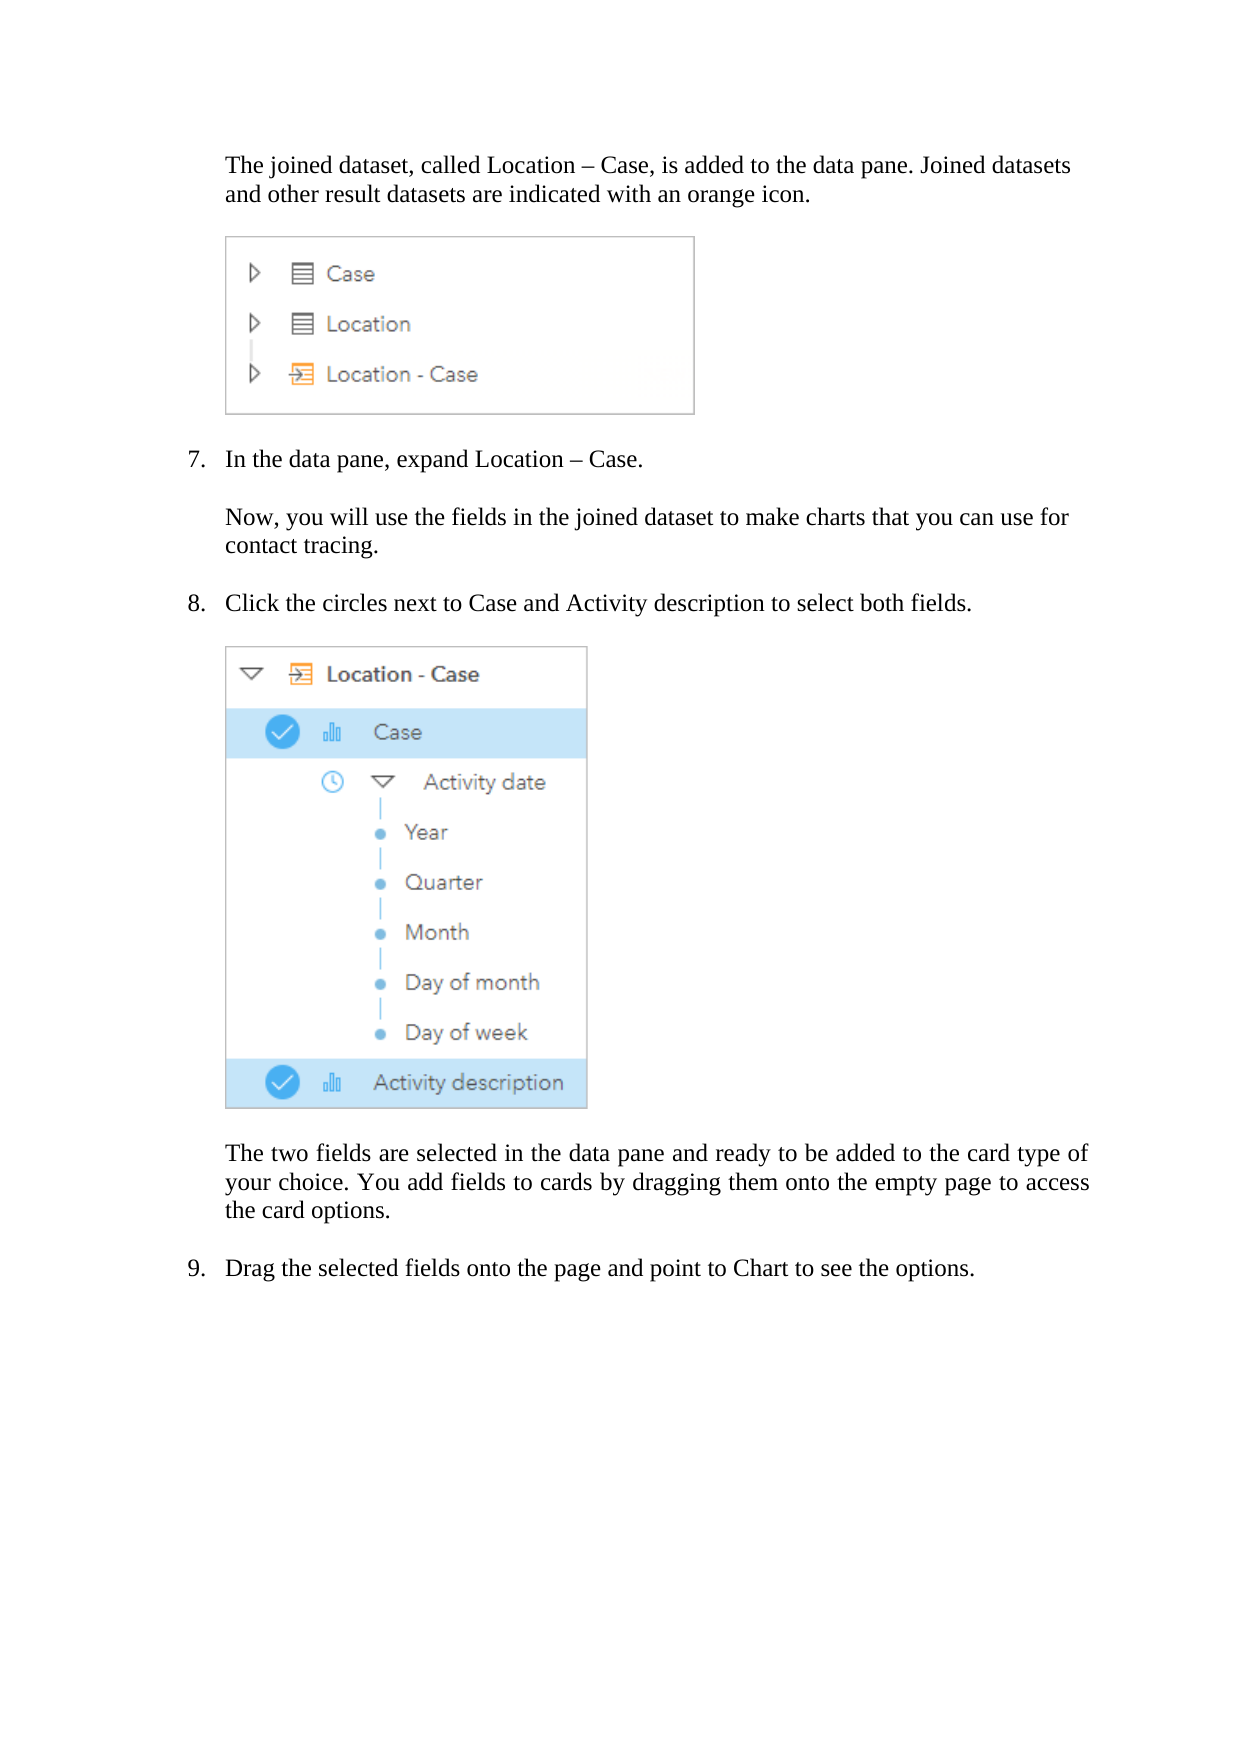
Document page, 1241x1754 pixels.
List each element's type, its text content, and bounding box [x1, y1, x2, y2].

list Drag the selected fields onto the page and point to Chart to see the options. [187, 1253, 1090, 1282]
list Click the circles next to Case and Activity description to select both fields. [187, 588, 1090, 617]
list In the data pane, expand Location – Case. [187, 444, 1090, 473]
picture [225, 236, 695, 415]
text The joined dataset, called Location – Case, is added to the data pane. Joined datasets and other result datasets are indicated with an orange icon. [225, 150, 1090, 207]
text Now, you will use the fields in the joined dataset to make charts that you can use for contact tracing. [225, 502, 1090, 559]
picture [225, 646, 588, 1109]
text The two fields are selected in the data pane and ready to be added to the card type of your choice. You add fields to cards by dragging them onto the empty page to access the card options. [225, 1138, 1090, 1224]
